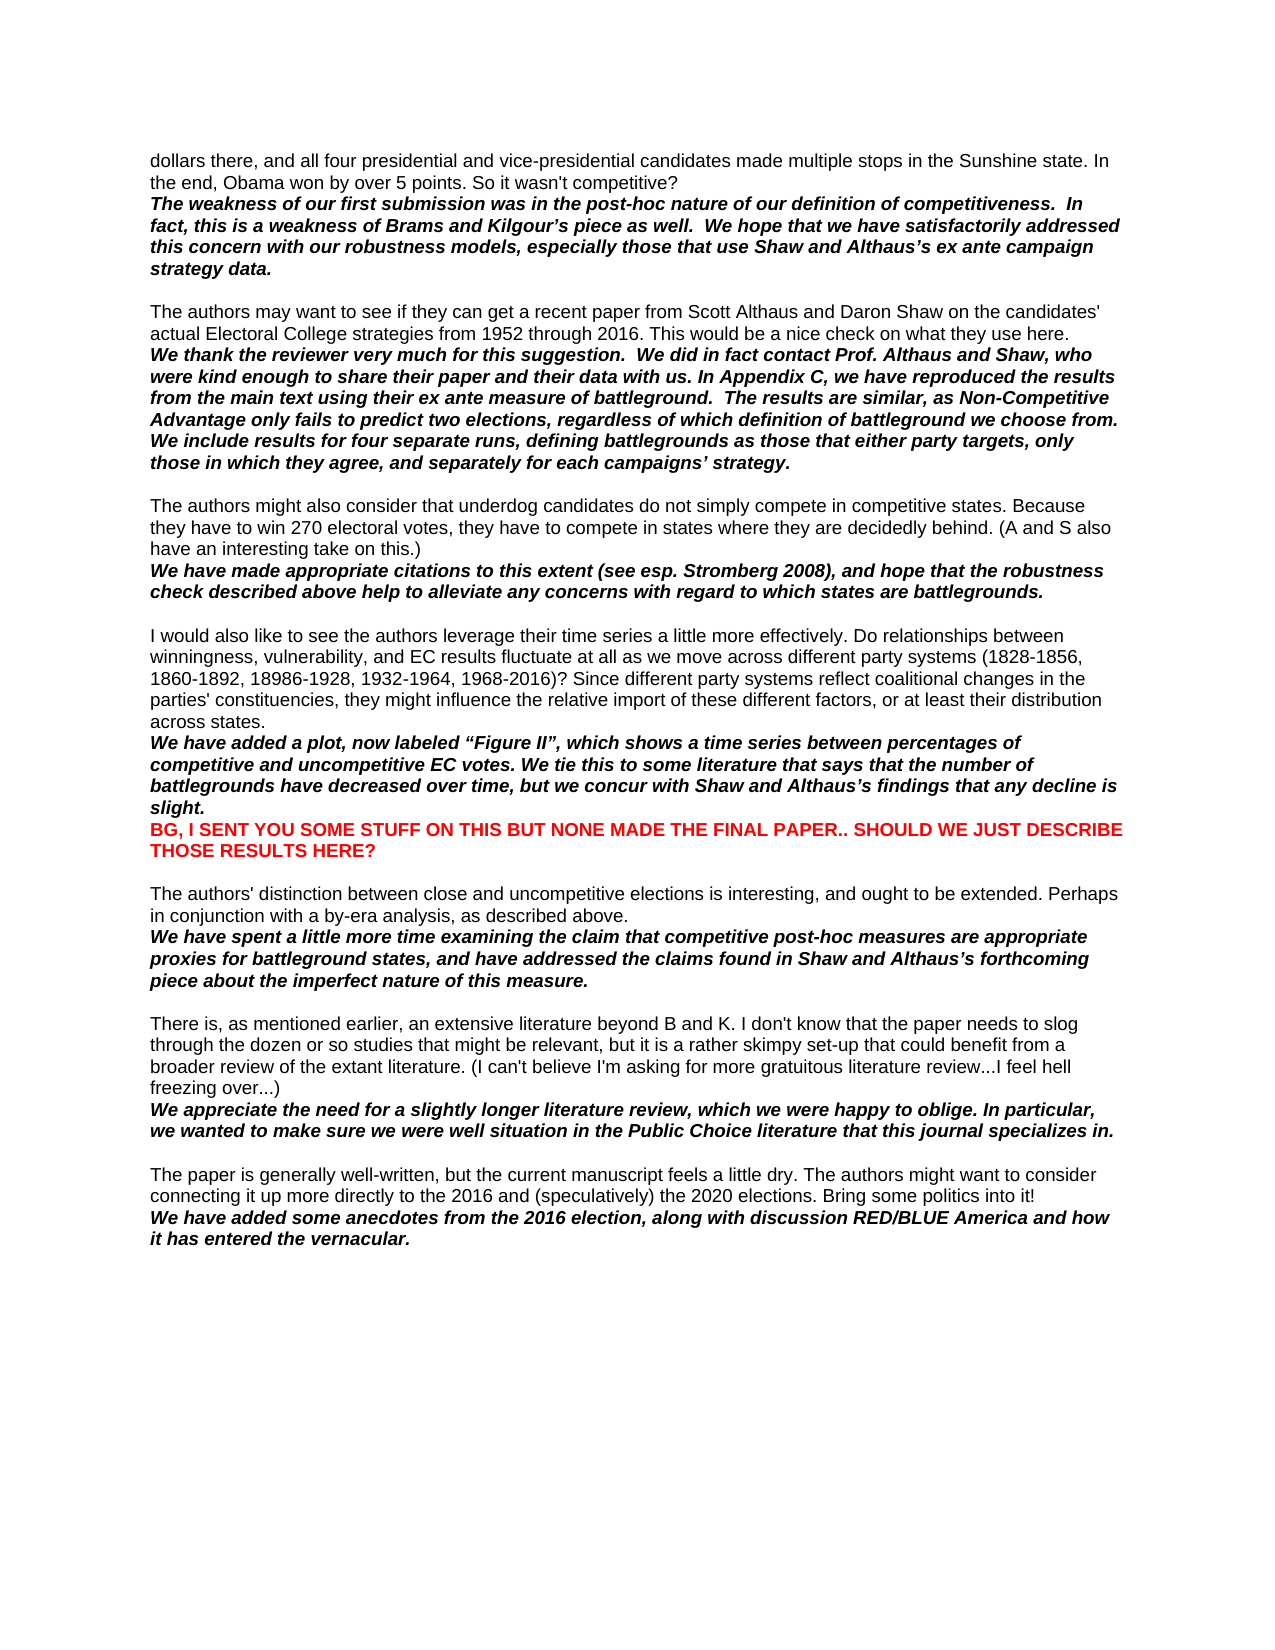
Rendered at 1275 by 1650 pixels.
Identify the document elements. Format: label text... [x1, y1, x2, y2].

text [150, 150, 1125, 193]
text We have spent a little more time examining the claim that competitive post-hoc measures are appropriate proxies for battleground states, and have addressed the claims found in Shaw and Althaus’s forthcoming piece about the imperfect nature of this measure. There is, as mentioned earlier, an extensive literature beyond B and K. I don't know that the paper needs to slog through the dozen or so studies that might be relevant, but it is a rather skimpy set-up that could benefit from a broader review of the extant literature. (I can't believe I'm asking for more gratuitous literature review...I feel hell freezing over...) [150, 926, 1125, 1099]
text The weakness of our first submission was in the post-hoc nature of our definition of competitiveness. In fact, this is a weakness of Brams and Kilgour’s piece as well. We hope that we have satisfactorily addressed this concern with our robustness models, especially those that use Shaw and Althaus’s ex ante campaign strategy data. The authors may want to see if they can get a recent paper from Scott Althaus and Daron Shaw on the candidates' actual Electoral College strategies from 1952 through 2016. This would be a nice check on what they use here. [150, 193, 1125, 344]
text We have added some anecdotes from the 2016 election, along with discussion RED/BLUE America and how it has entered the vernacular. [150, 1207, 1125, 1280]
text The authors' distinction between close and uncompetitive elections is interesting, and ought to be extended. Perhaps in conjunction with a by-era analysis, as described above. [150, 862, 1125, 926]
text We have added a plot, now labeled “Figure II”, which shows a time series between percentages of competitive and uncompetitive EC votes. We tie this to some literature that says that the number of battlegrounds have decreased over time, but we concur with Shaw and Althaus’s findings that any decline is slight. [150, 732, 1125, 818]
text We appreciate the need for a slightly longer literature review, which we were happy to oblige. In particular, we wanted to make sure we were well situation in the Public Choice literature that this journal specializes in. The paper is generally well-written, but the current manuscript feels a little dry. The authors might want to consider connecting it up more directly to the 2016 and (speculatively) the 2020 elections. Bring some politics into it! [150, 1099, 1125, 1207]
text We thank the reviewer very much for this suggestion. We did in fact contact Prof. Althaus and Shaw, who were kind enough to share their paper and their data with us. In Appendix C, we have reproduced the results from the main text using their ex ante measure of battleground. The results are similar, as Non-Competitive Advantage only fails to predict two elections, regardless of which definition of battleground we choose from. We include results for four separate runs, defining battlegrounds as those that either party targets, only those in which they agree, and separately for each campaigns’ strategy. The authors might also consider that underdog candidates do not simply compete in competitive states. Because they have to win 270 electoral votes, they have to compete in states where they are decidedly behind. (A and S also have an interesting take on this.) [150, 344, 1125, 560]
text BG, I SENT YOU SOME STUFF ON THIS BUT NONE MADE THE FINAL PAPER.. SHOULD WE JUST DESCRIBE THOSE RESULTS HERE? [150, 818, 1125, 862]
text We have made appropriate citations to this extent (see esp. Stromberg 2008), and hope that the robustness check described above help to alleviate any concerns with regard to which states are battlegrounds. I would also like to see the authors leverage their time series a little more effectively. Do relationships between winningness, vulnerability, and EC results fluctuate at all as we move across different party systems (1828-1856, 1860-1892, 18986-1928, 1932-1964, 1968-2016)? Since different party systems reflect coalitional changes in the parties' constituencies, they might influence the relative import of these different factors, or at least their distribution across states. [150, 560, 1125, 732]
